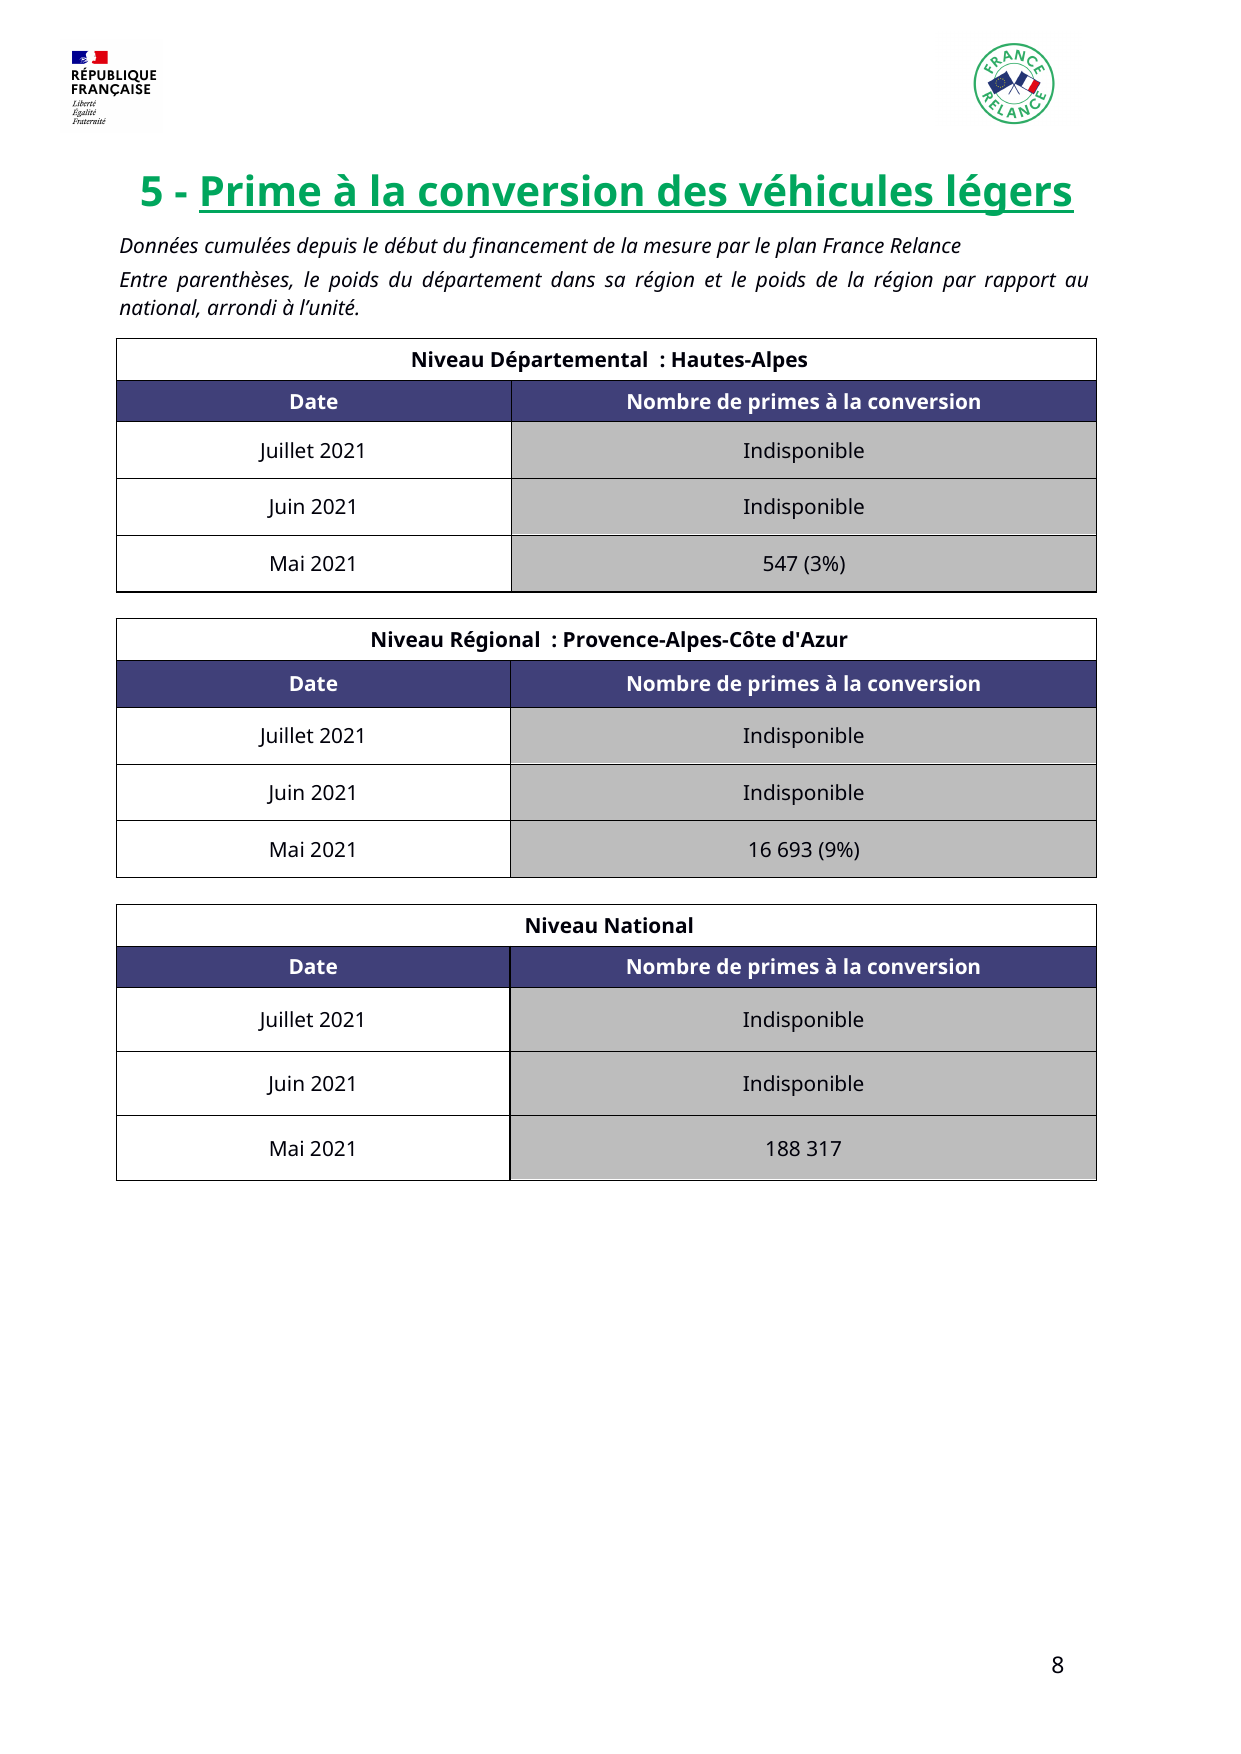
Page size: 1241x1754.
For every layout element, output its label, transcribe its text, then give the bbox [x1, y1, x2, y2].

table_cell 16 693 (9%) [511, 821, 1096, 877]
table_cell Indisponible [511, 1052, 1096, 1115]
table_header Niveau National [117, 905, 1096, 946]
table_cell Date [117, 947, 509, 987]
table_cell 188 317 [511, 1116, 1096, 1179]
table_cell 547 (3%) [512, 536, 1096, 591]
table_header Niveau Régional : Provence-Alpes-Côte d'Azur [117, 619, 1096, 660]
table_cell Date [117, 661, 510, 707]
table_cell Indisponible [511, 988, 1096, 1051]
table_cell Indisponible [512, 422, 1096, 478]
picture [60, 39, 164, 133]
text Entre parenthèses, le poids du département dans sa région et le poids de la région par rapport au national, arrondi à l’unité. [119, 265, 1094, 322]
table_cell Indisponible [512, 479, 1096, 534]
picture [935, 31, 1082, 126]
text Données cumulées depuis le début du financement de la mesure par le plan France Relance [119, 231, 1094, 260]
table_cell Nombre de primes à la conversion [511, 947, 1096, 987]
table_cell Mai 2021 [117, 536, 511, 591]
table_cell Juin 2021 [117, 479, 511, 534]
table_cell Date [117, 381, 511, 421]
subtitle 5 - Prime à la conversion des véhicules légers [119, 162, 1094, 219]
table_cell Juin 2021 [117, 1052, 509, 1115]
table_cell Juillet 2021 [117, 422, 511, 478]
table_header Niveau Départemental : Hautes-Alpes [117, 339, 1096, 380]
table_cell Juillet 2021 [117, 988, 509, 1051]
table_cell Mai 2021 [117, 1116, 509, 1179]
table_cell Mai 2021 [117, 821, 510, 877]
table_cell Juin 2021 [117, 765, 510, 820]
table_cell Indisponible [511, 708, 1096, 763]
table_cell Nombre de primes à la conversion [511, 661, 1096, 707]
table_cell Juillet 2021 [117, 708, 510, 763]
table_cell Nombre de primes à la conversion [512, 381, 1096, 421]
table_cell Indisponible [511, 765, 1096, 820]
